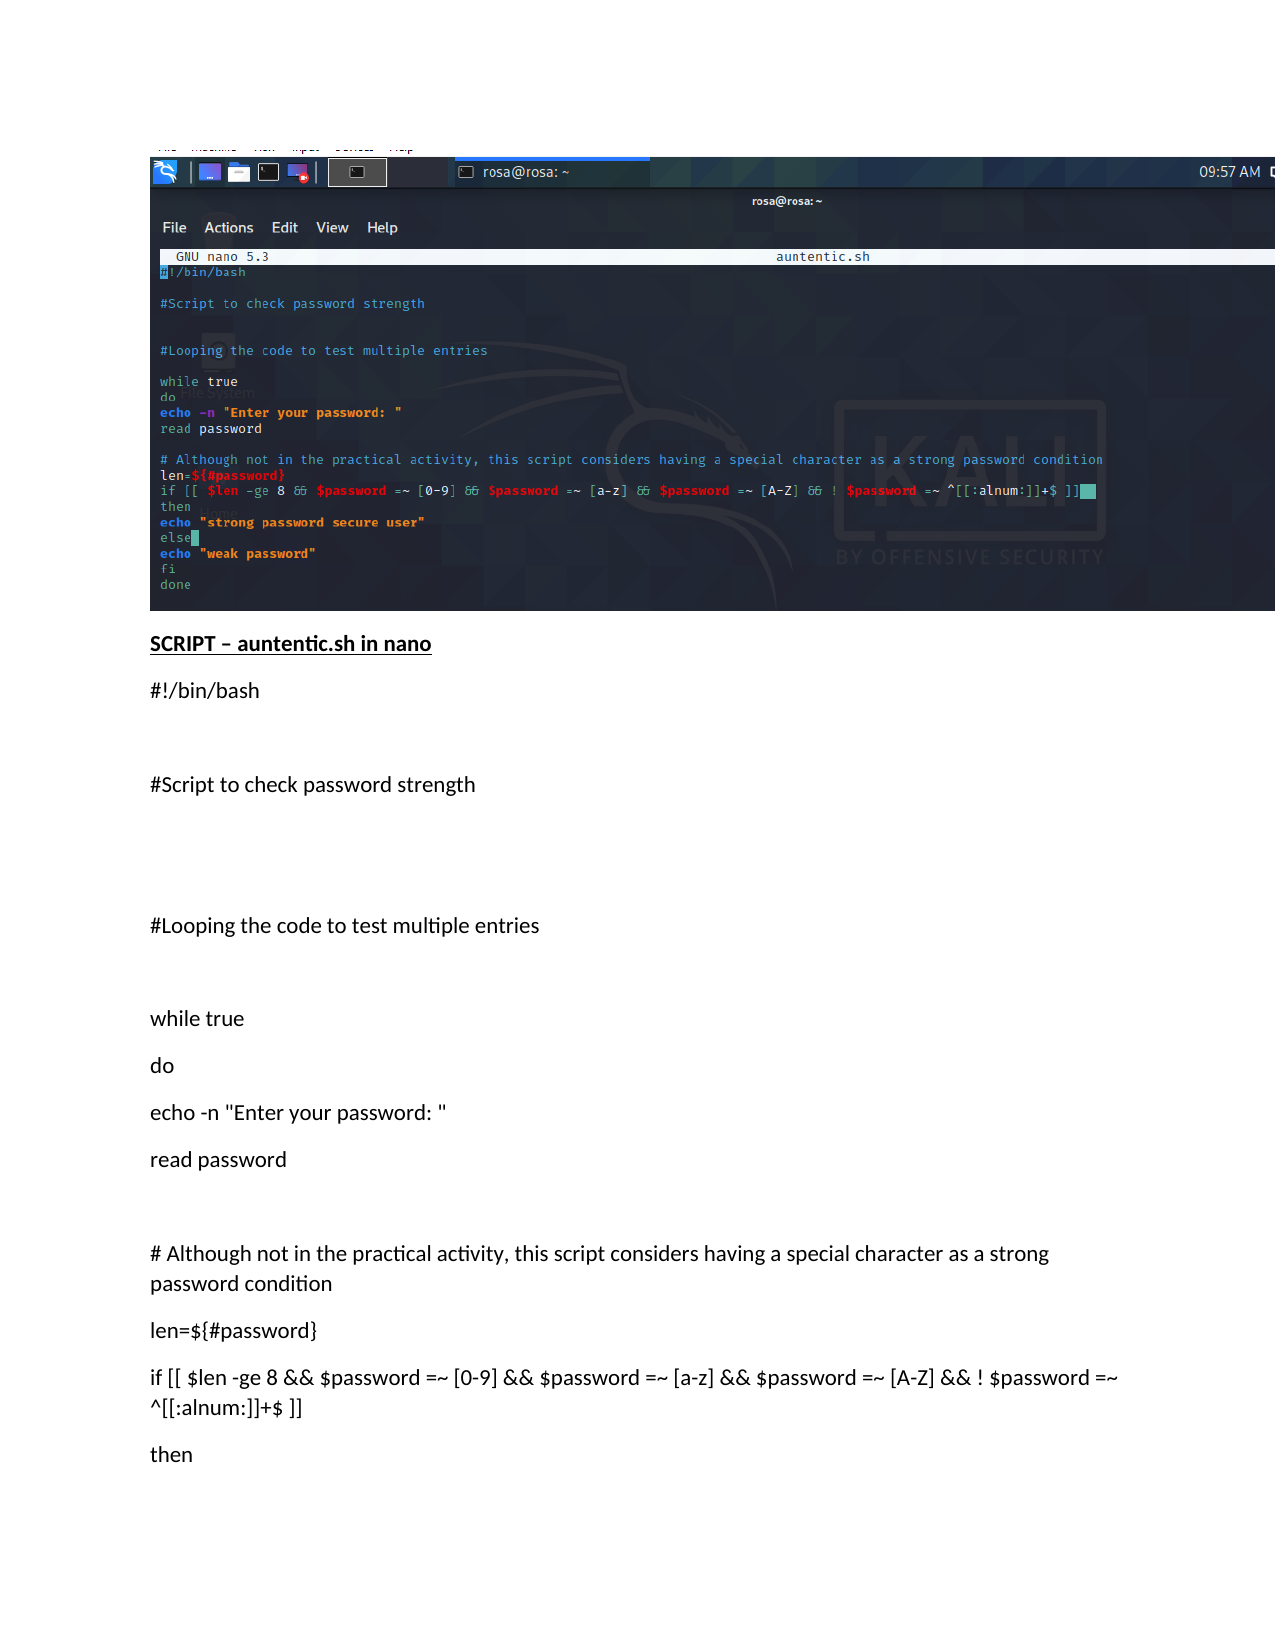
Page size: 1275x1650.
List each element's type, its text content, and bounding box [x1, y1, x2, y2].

text read password [150, 1145, 1125, 1173]
text SCRIPT – auntentic.sh in nano [150, 629, 1125, 657]
text then [150, 1440, 1125, 1468]
text #!/bin/bash [150, 676, 1125, 704]
text while true [150, 1004, 1125, 1032]
text len=${#password} [150, 1316, 1125, 1344]
picture [150, 150, 1275, 611]
text # Although not in the practical activity, this script considers having a special character as a strong password condition [150, 1239, 1125, 1297]
text if [[ $len -ge 8 && $password =~ [0-9] && $password =~ [a-z] && $password =~ [A-Z] && ! $password =~ ^[[:alnum:]]+$ ]] [150, 1363, 1125, 1421]
text echo -n "Enter your password: " [150, 1098, 1125, 1126]
text do [150, 1051, 1125, 1079]
text #Looping the code to test multiple entries [150, 911, 1125, 939]
text #Script to check password strength [150, 770, 1125, 798]
